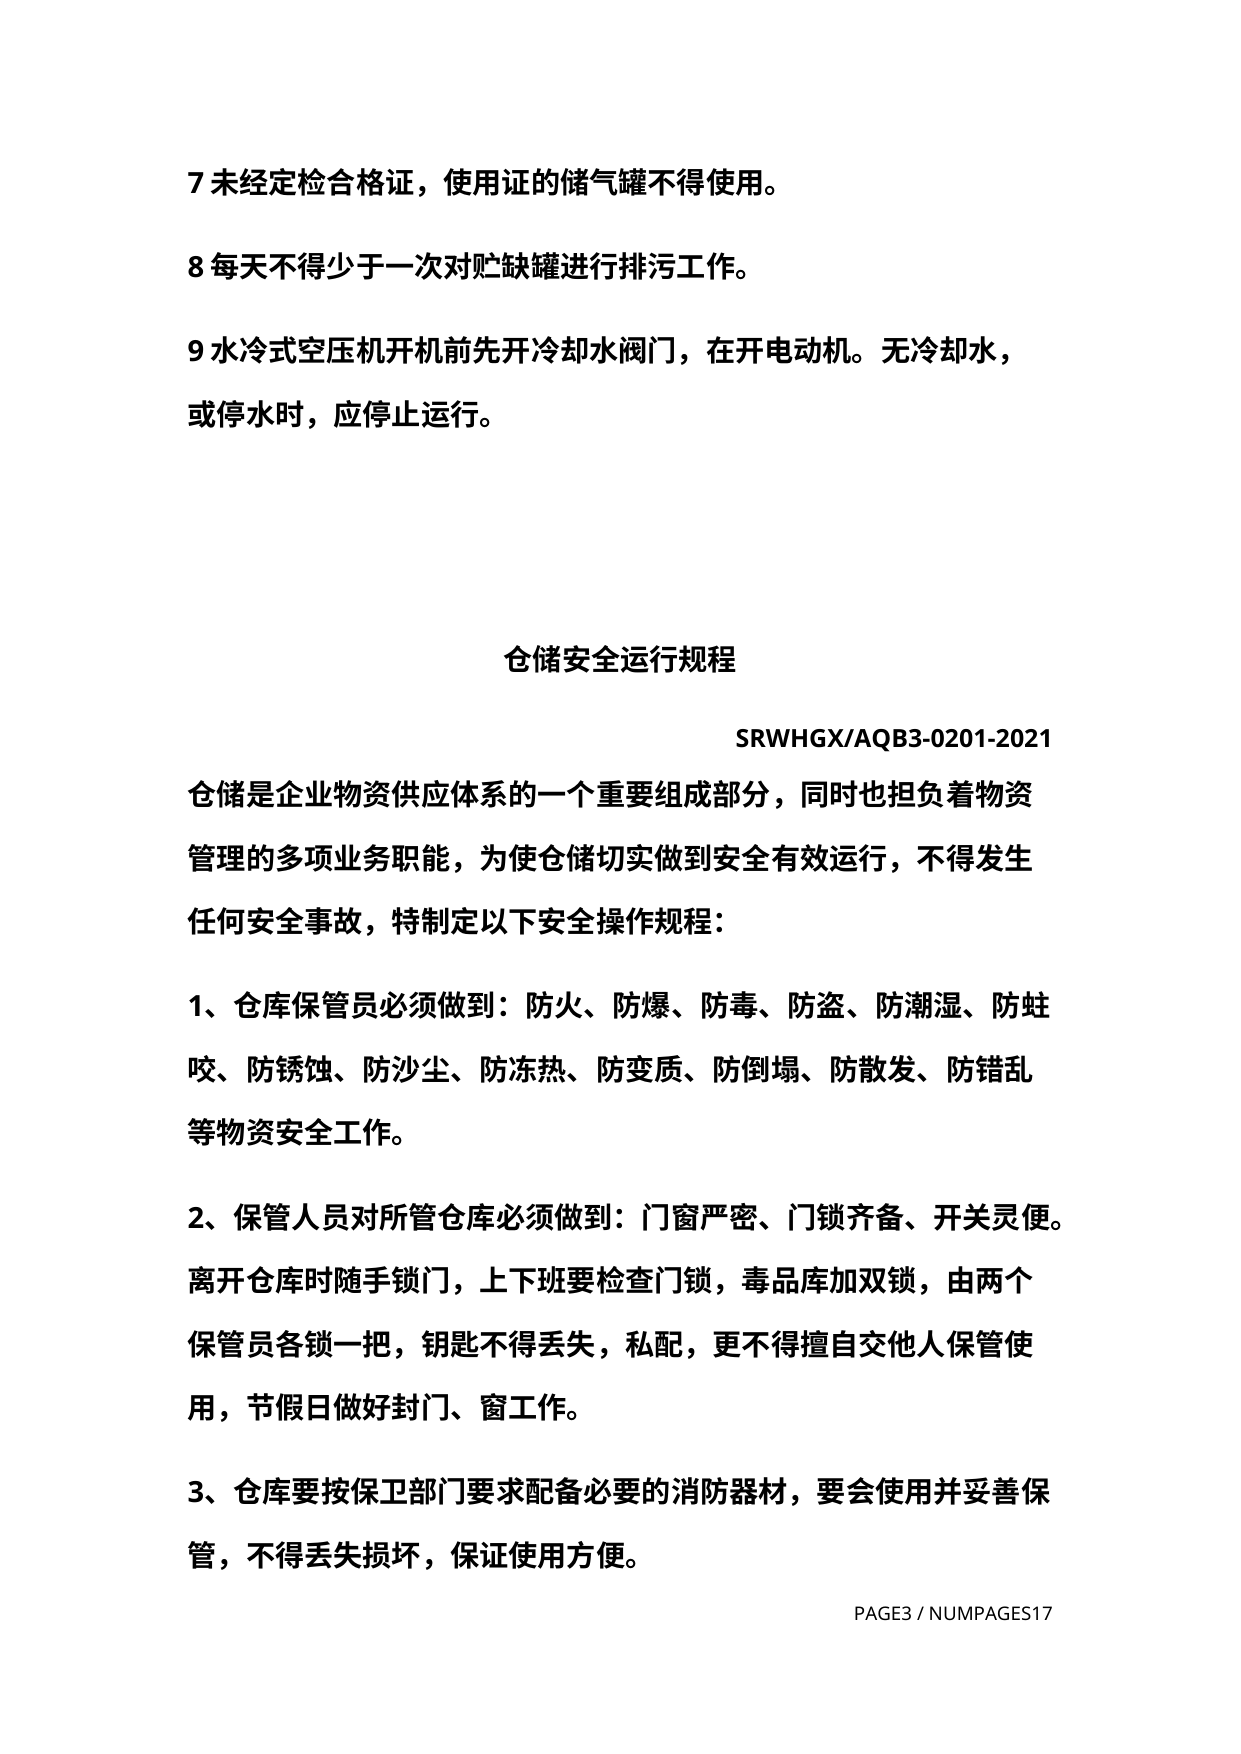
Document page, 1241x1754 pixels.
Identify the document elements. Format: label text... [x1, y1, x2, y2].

text SRWHGX/AQB3-0201-2021 [187, 721, 1053, 755]
text 1、仓库保管员必须做到：防火、防爆、防毒、防盗、防潮湿、防蛀咬、防锈蚀、防沙尘、防冻热、防变质、防倒塌、防散发、防错乱等物资安全工作。 [187, 983, 1053, 1152]
text 2、保管人员对所管仓库必须做到：门窗严密、门锁齐备、开关灵便。离开仓库时随手锁门，上下班要检查门锁，毒品库加双锁，由两个保管员各锁一把，钥匙不得丢失，私配，更不得擅自交他人保管使用，节假日做好封门、窗工作。 [187, 1194, 1053, 1427]
text 7未经定检合格证，使用证的储气罐不得使用。 [187, 159, 1053, 202]
text 仓储是企业物资供应体系的一个重要组成部分，同时也担负着物资管理的多项业务职能，为使仓储切实做到安全有效运行，不得发生任何安全事故，特制定以下安全操作规程： [187, 772, 1053, 941]
text 仓储安全运行规程 [187, 636, 1053, 679]
text 8每天不得少于一次对贮缺罐进行排污工作。 [187, 244, 1053, 286]
text 3、仓库要按保卫部门要求配备必要的消防器材，要会使用并妥善保管，不得丢失损坏，保证使用方便。 [187, 1469, 1053, 1575]
text 9水冷式空压机开机前先开冷却水阀门，在开电动机。无冷却水，或停水时，应停止运行。 [187, 328, 1053, 434]
